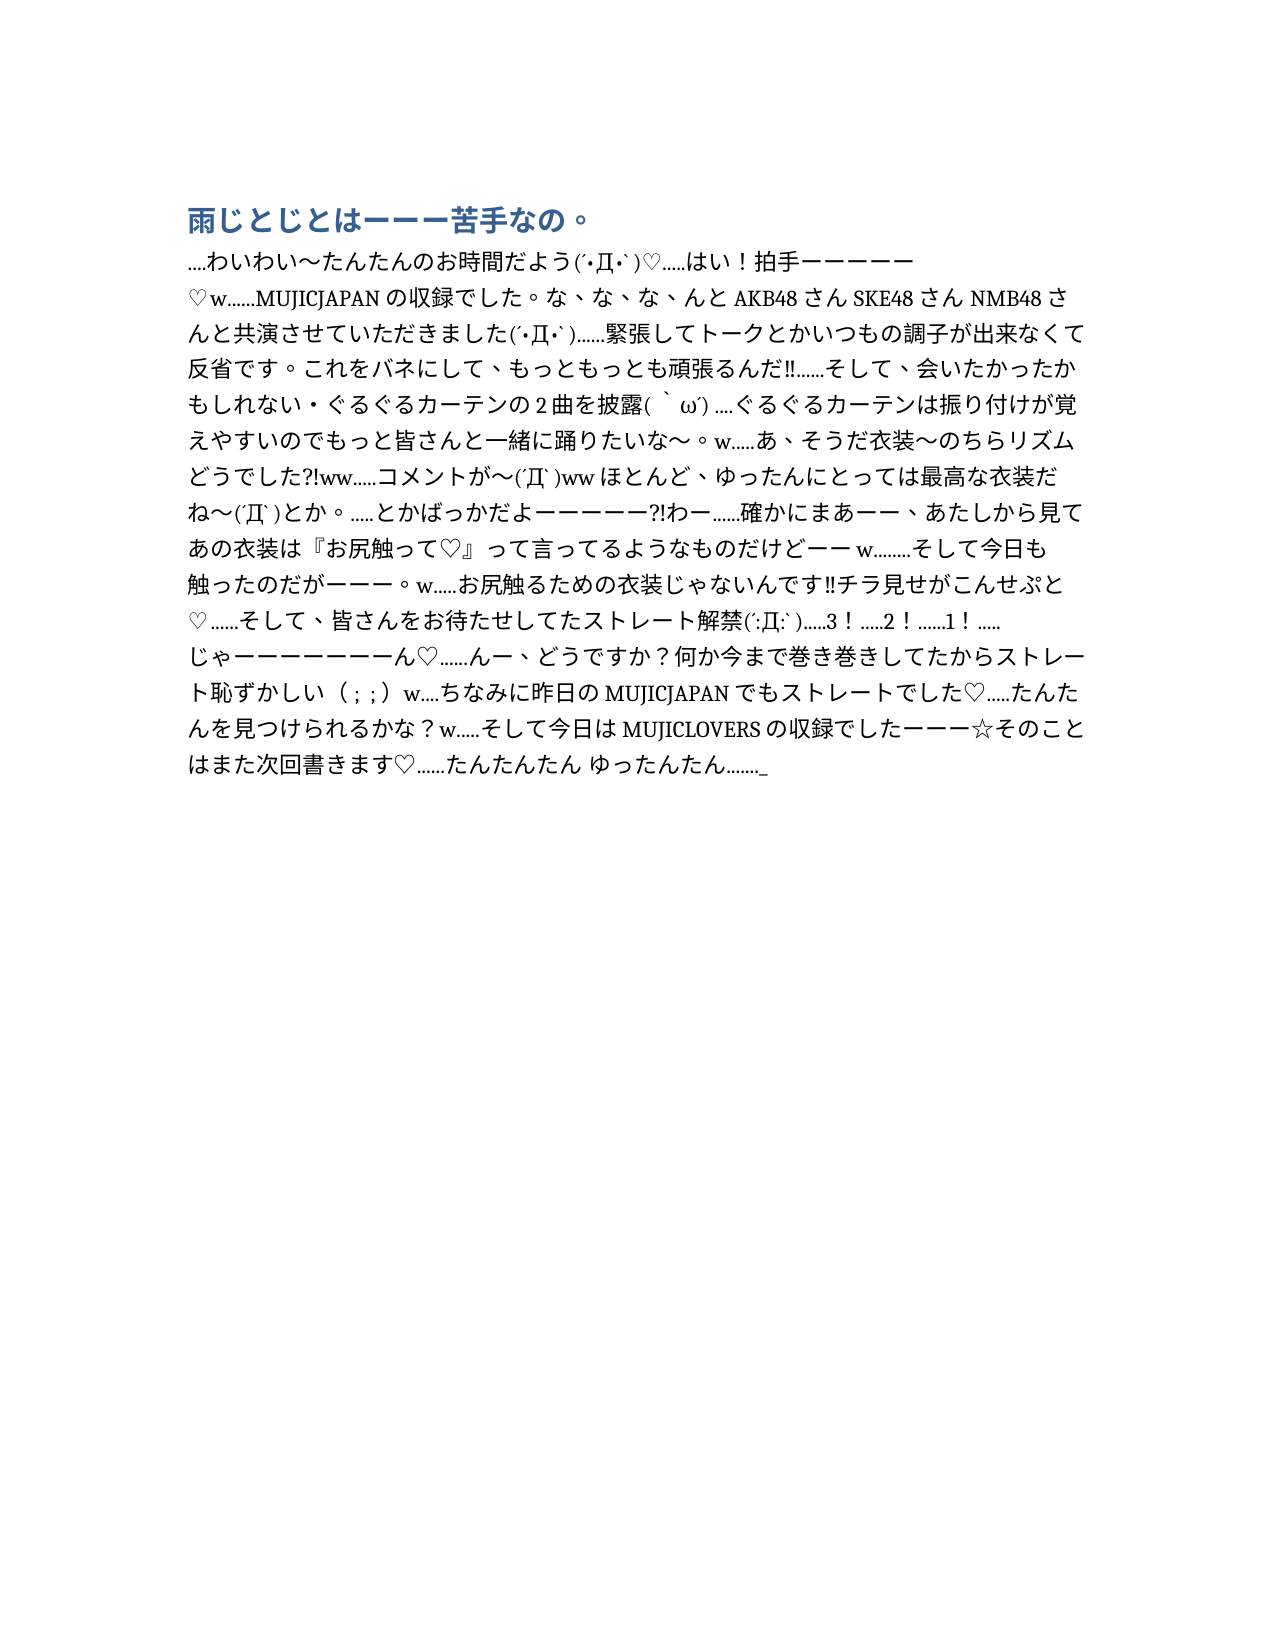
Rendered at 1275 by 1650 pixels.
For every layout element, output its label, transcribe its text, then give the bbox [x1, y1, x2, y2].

text ....わいわい〜たんたんのお時間だよう(´•Д•` )♡.....はい！拍手ーーーーー♡w......MUJICJAPANの収録でした。な、な、な、んとAKB48さん SKE48さん NMB48さんと共演させていただきました(´•Д•` )......緊張してトークとかいつもの調子が出来なくて反省です。これをバネにして、もっともっとも頑張るんだ‼......そして、会いたかったかもしれない・ぐるぐるカーテンの2曲を披露( ｀ω´) ....ぐるぐるカーテンは振り付けが覚えやすいのでもっと皆さんと一緒に踊りたいな〜。w.....あ、そうだ衣装〜のちらリズムどうでした⁈ww.....コメントが〜(´Д` )wwほとんど、ゆったんにとっては最高な衣装だね〜(´Д` )とか。.....とかばっかだよーーーーー⁈わー......確かにまあーー、あたしから見てあの衣装は『お尻触って♡』って言ってるようなものだけどーーw........そして今日も触ったのだがーーー。w.....お尻触るための衣装じゃないんです‼チラ見せがこんせぷと♡......そして、皆さんをお待たせしてたストレート解禁(´:Д:` ).....3！.....2！......1！.....じゃーーーーーーーん♡......んー、どうですか？何か今まで巻き巻きしてたからストレート恥ずかしい（ ; ; ）w....ちなみに昨日のMUJICJAPANでもストレートでした♡.....たんたんを見つけられるかな？w.....そして今日はMUJICLOVERSの収録でしたーーー☆そのことはまた次回書きます♡......たんたんたん ゆったんたん......._ [187, 246, 1087, 780]
subtitle 雨じとじとはーーー苦手なの。 [187, 200, 1087, 240]
